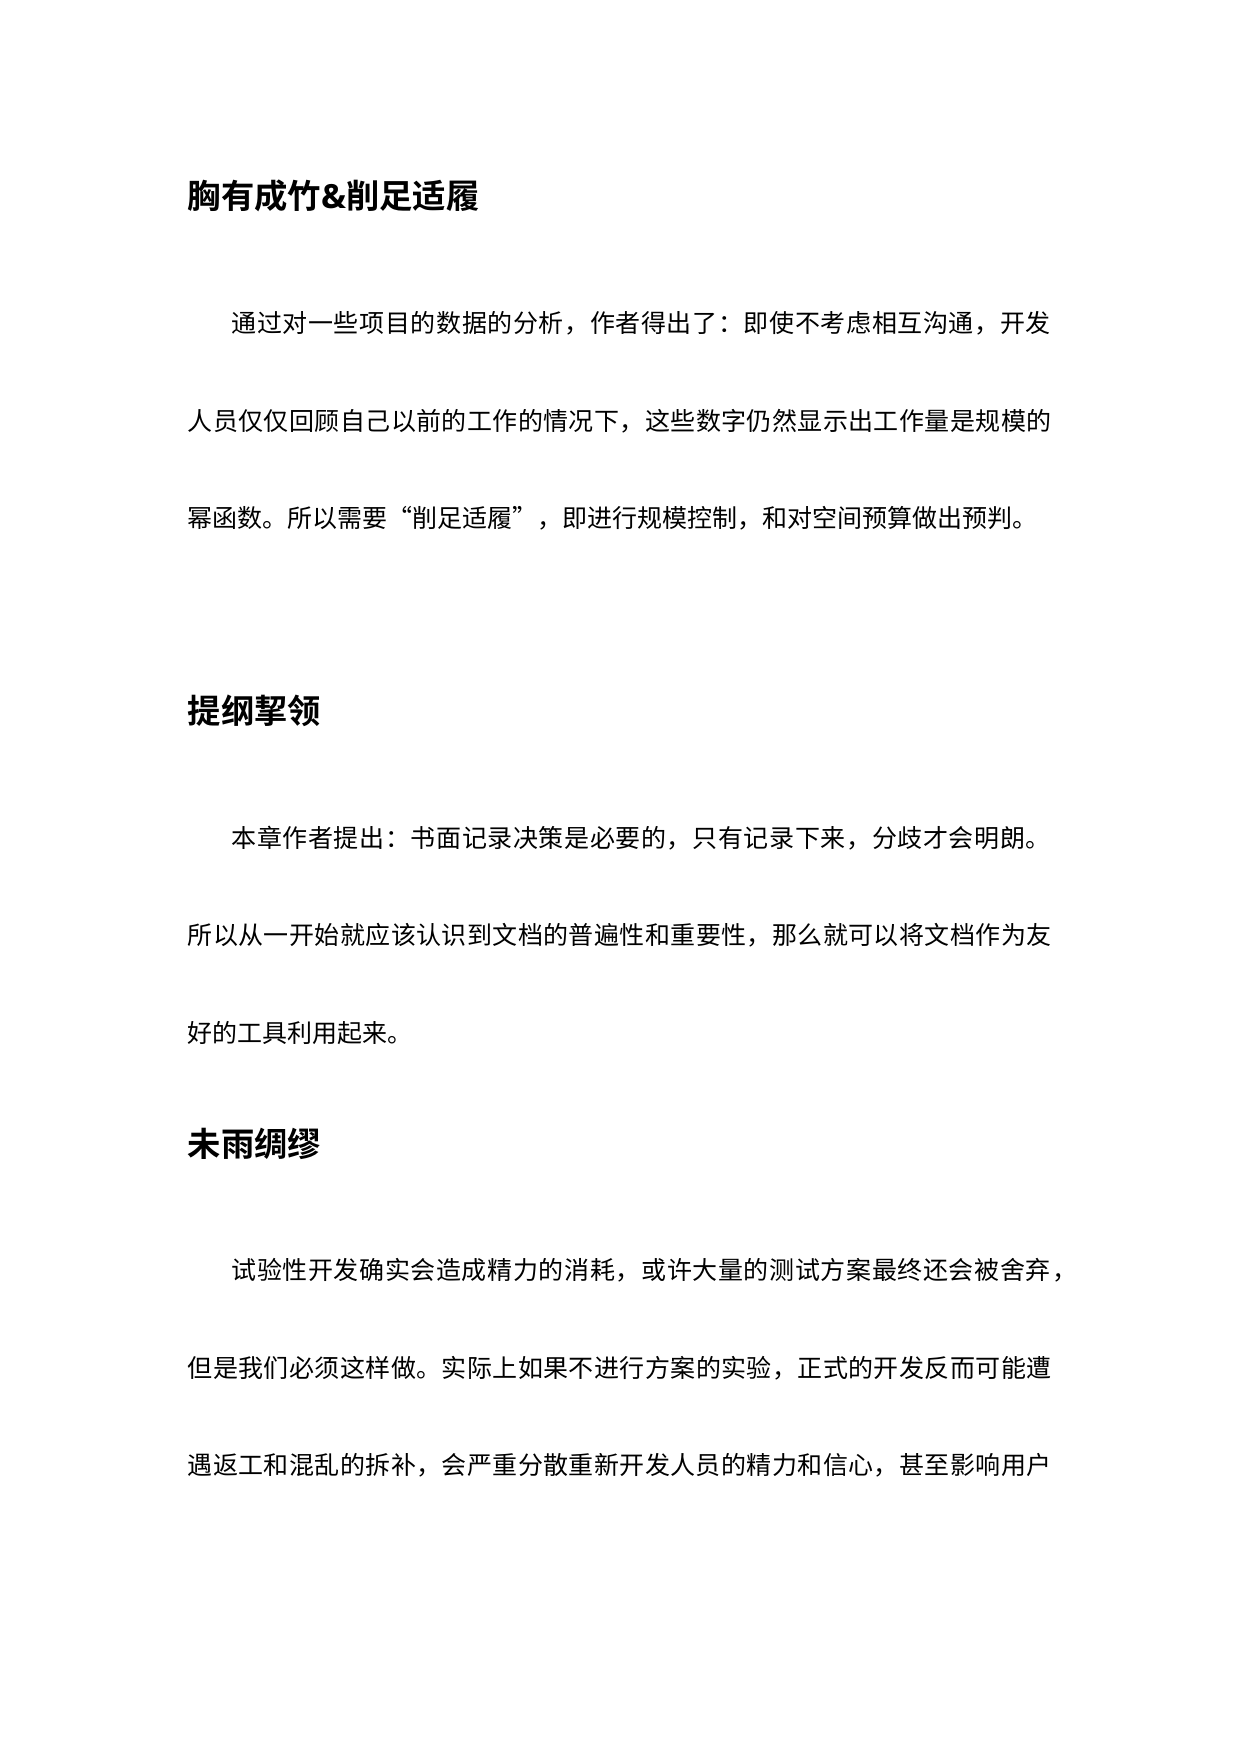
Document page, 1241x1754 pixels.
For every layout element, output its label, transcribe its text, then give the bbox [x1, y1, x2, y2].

text 通过对一些项目的数据的分析，作者得出了：即使不考虑相互沟通，开发人员仅仅回顾自己以前的工作的情况下，这些数字仍然显示出工作量是规模的幂函数。所以需要“削足适履”，即进行规模控制，和对空间预算做出预判。 [187, 289, 1053, 549]
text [187, 1236, 1053, 1496]
subtitle 提纲挈领 [187, 677, 1053, 742]
subtitle 胸有成竹&削足适履 [187, 162, 1053, 227]
subtitle 未雨绸缪 [187, 1109, 1053, 1174]
text 本章作者提出：书面记录决策是必要的，只有记录下来，分歧才会明朗。所以从一开始就应该认识到文档的普遍性和重要性，那么就可以将文档作为友好的工具利用起来。 [187, 804, 1053, 1064]
